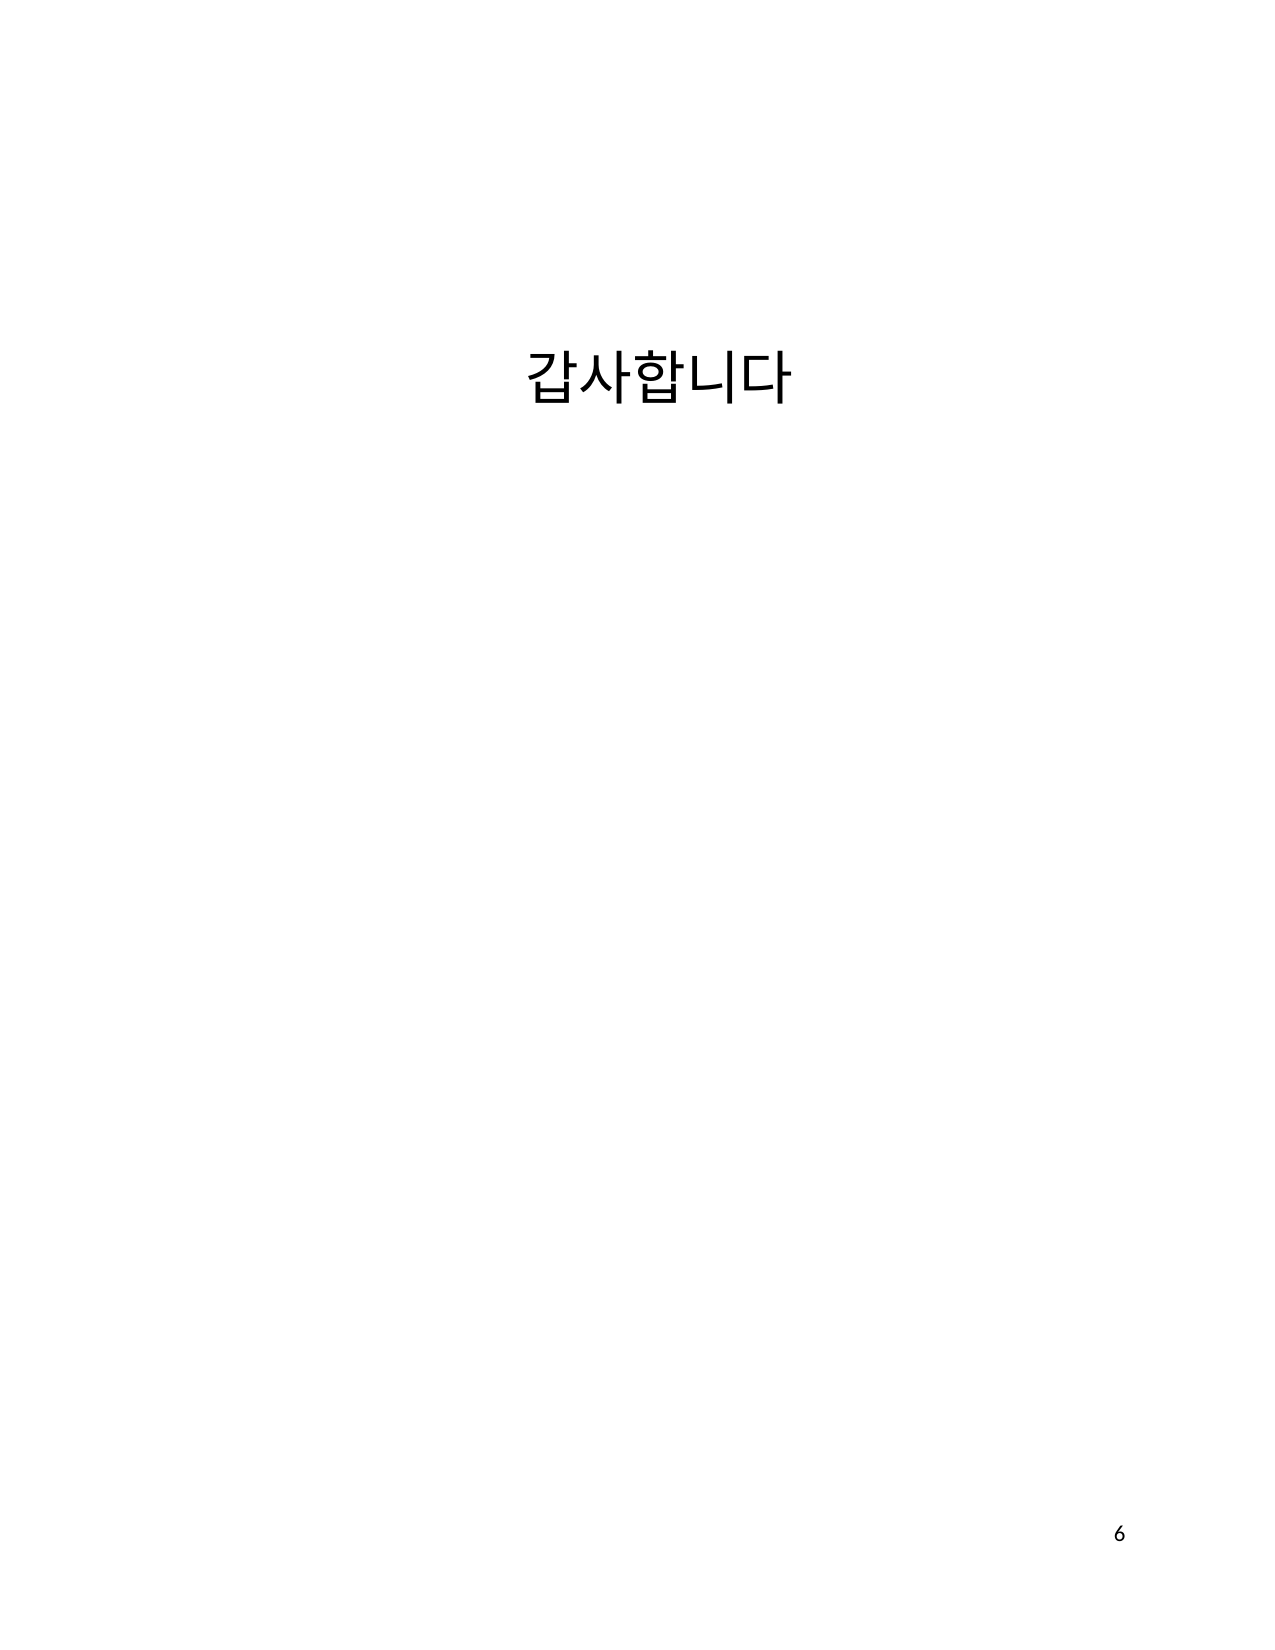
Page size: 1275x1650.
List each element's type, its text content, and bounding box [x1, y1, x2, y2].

text 갑사합니다 [487, 332, 1125, 416]
